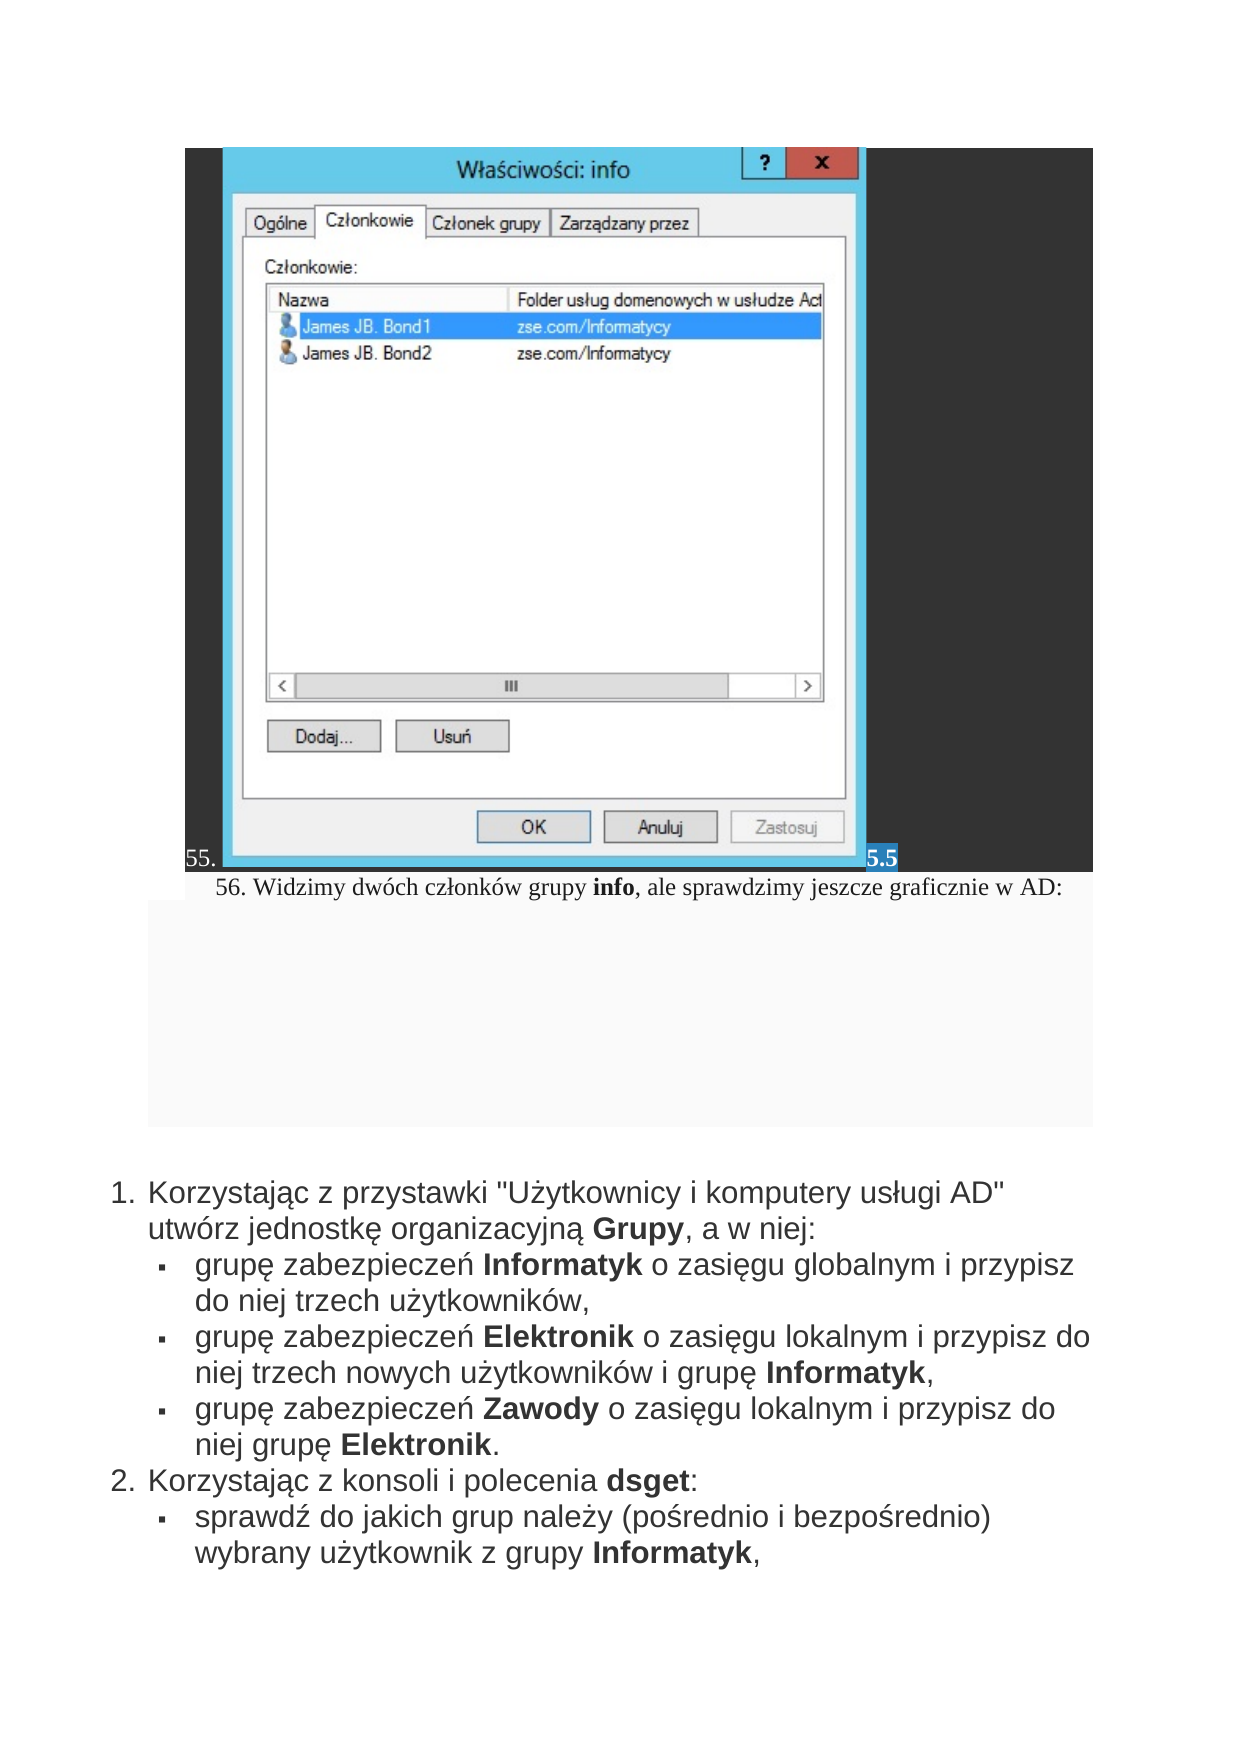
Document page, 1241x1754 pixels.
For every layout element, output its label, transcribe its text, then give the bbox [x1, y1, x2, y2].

list Korzystając z przystawki "Użytkownicy i komputery usługi AD" utwórz jednostkę organizacyjną Grupy, a w niej: [110, 1174, 1093, 1246]
list grupę zabezpieczeń Informatyk o zasięgu globalnym i przypisz do niej trzech użytkowników, [157, 1246, 1093, 1318]
list grupę zabezpieczeń Elektronik o zasięgu lokalnym i przypisz do niej trzech nowych użytkowników i grupę Informatyk, [157, 1318, 1093, 1390]
list Korzystając z konsoli i polecenia dsget: [110, 1462, 1093, 1498]
picture [222, 147, 867, 867]
list sprawdź do jakich grup należy (pośrednio i bezpośrednio) wybrany użytkownik z grupy Informatyk, [157, 1498, 1093, 1569]
list 5.5 [867, 148, 1093, 872]
list Widzimy dwóch członków grupy info, ale sprawdzimy jeszcze graficznie w AD: [185, 872, 1093, 901]
list grupę zabezpieczeń Zawody o zasięgu lokalnym i przypisz do niej grupę Elektronik. [157, 1390, 1093, 1462]
